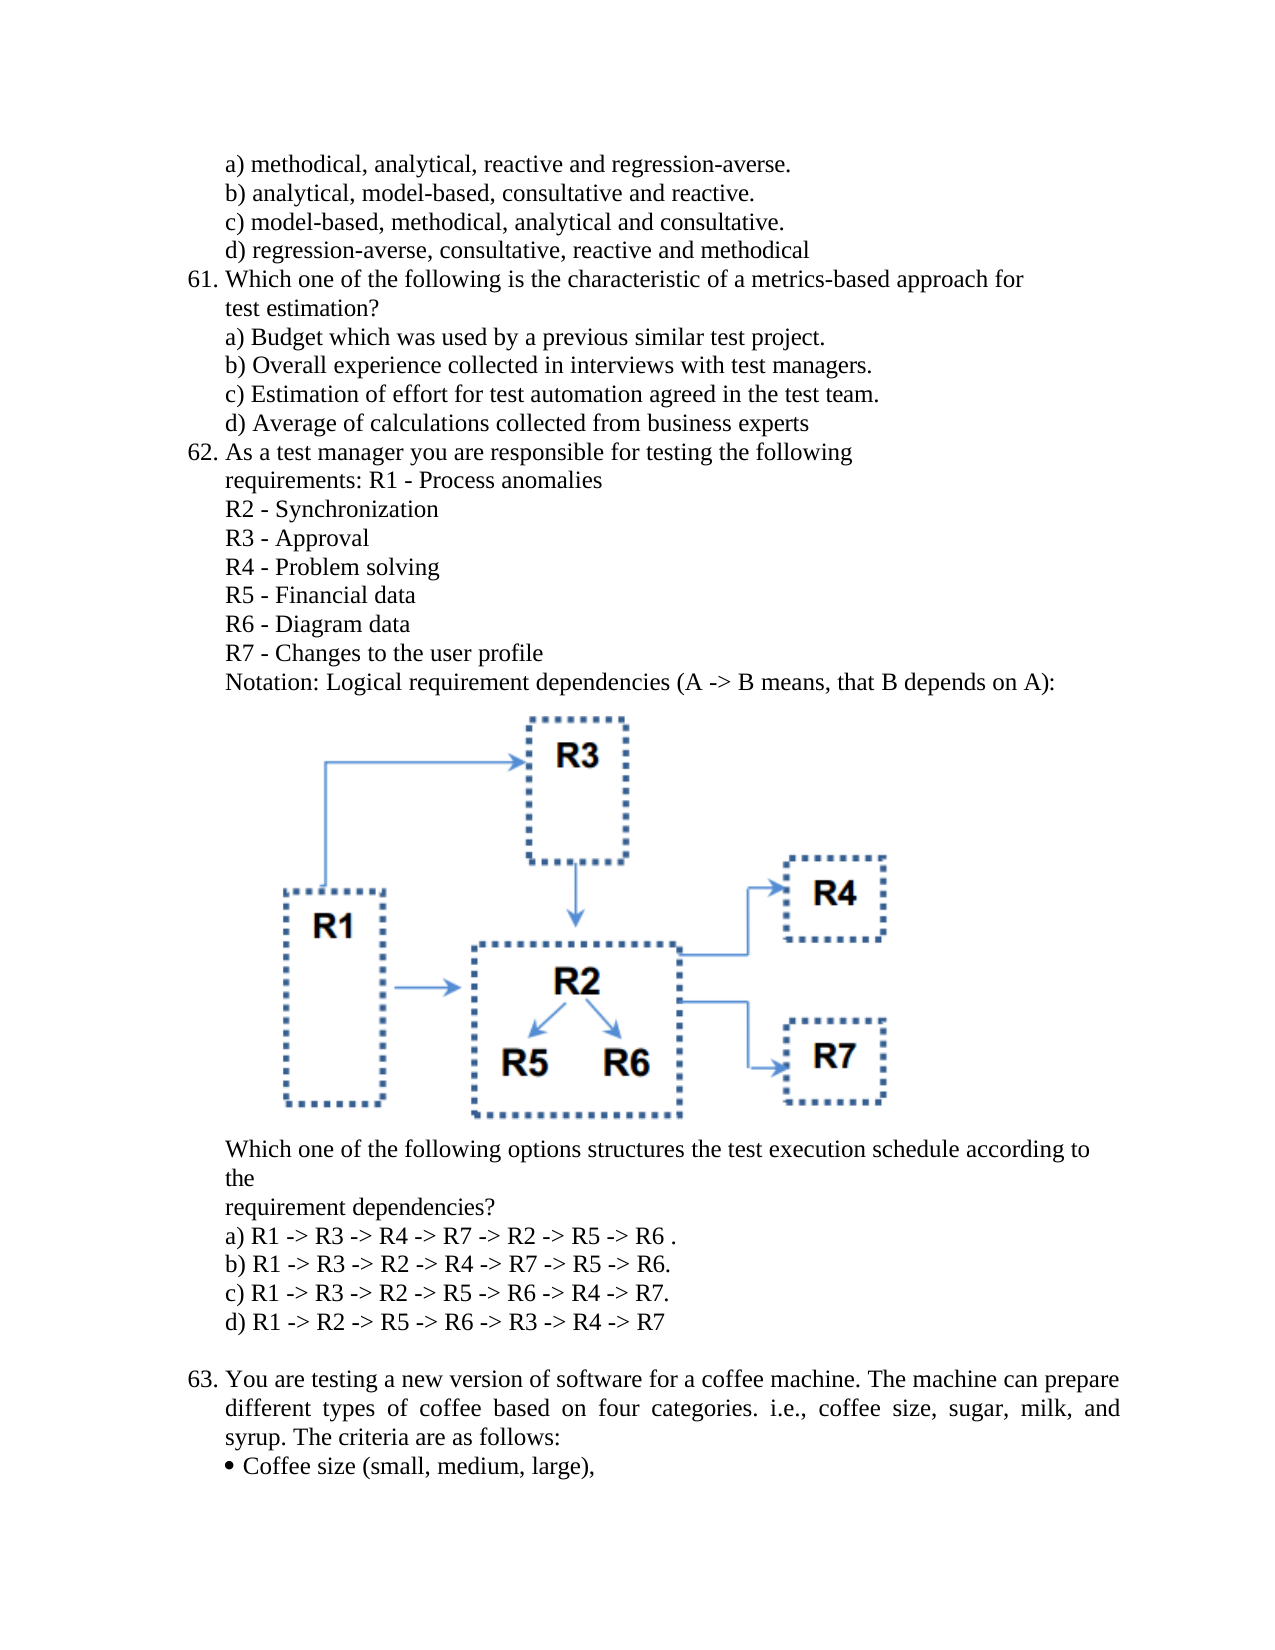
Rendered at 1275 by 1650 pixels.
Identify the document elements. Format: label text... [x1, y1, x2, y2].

list Overall experience collected in interviews with test managers. [225, 350, 1250, 379]
list Average of calculations collected from business experts [225, 408, 1250, 437]
list As a test manager you are responsible for testing the following requirements: R1 - Process anomalies [187, 437, 996, 494]
text Notation: Logical requirement dependencies (A -> B means, that B depends on A): [225, 667, 1250, 696]
list Budget which was used by a previous similar test project. [225, 322, 1250, 350]
list Estimation of effort for test automation agreed in the test team. [225, 379, 1250, 408]
picture [282, 716, 888, 729]
list analytical, model-based, consultative and reactive. [225, 178, 1250, 207]
list model-based, methodical, analytical and consultative. [225, 207, 1250, 235]
list R1 -> R3 -> R2 -> R5 -> R6 -> R4 -> R7. [225, 1278, 1250, 1307]
list R1 -> R3 -> R2 -> R4 -> R7 -> R5 -> R6. [225, 1249, 1250, 1278]
text Which one of the following options structures the test execution schedule according to the [225, 729, 1109, 1192]
list methodical, analytical, reactive and regression-averse. [225, 149, 1250, 178]
text requirement dependencies? [225, 1192, 1250, 1221]
text R2 - Synchronization R3 - Approval [225, 494, 443, 552]
list regression-averse, consultative, reactive and methodical [225, 235, 1250, 264]
list You are testing a new version of software for a coffee machine. The machine can prepare different types of coffee based on four categories. i.e., coffee size, sugar, milk, and syrup. The criteria are as follows: [187, 1364, 1120, 1451]
list Which one of the following is the characteristic of a metrics-based approach for test estimation? [187, 264, 1064, 322]
list Coffee size (small, medium, large), [225, 1451, 1250, 1480]
text R7 - Changes to the user profile [225, 638, 1250, 667]
text R4 - Problem solving R5 - Financial data R6 - Diagram data [225, 552, 443, 638]
list R1 -> R3 -> R4 -> R7 -> R2 -> R5 -> R6 . [225, 1221, 1250, 1249]
list R1 -> R2 -> R5 -> R6 -> R3 -> R4 -> R7 [225, 1307, 1250, 1336]
